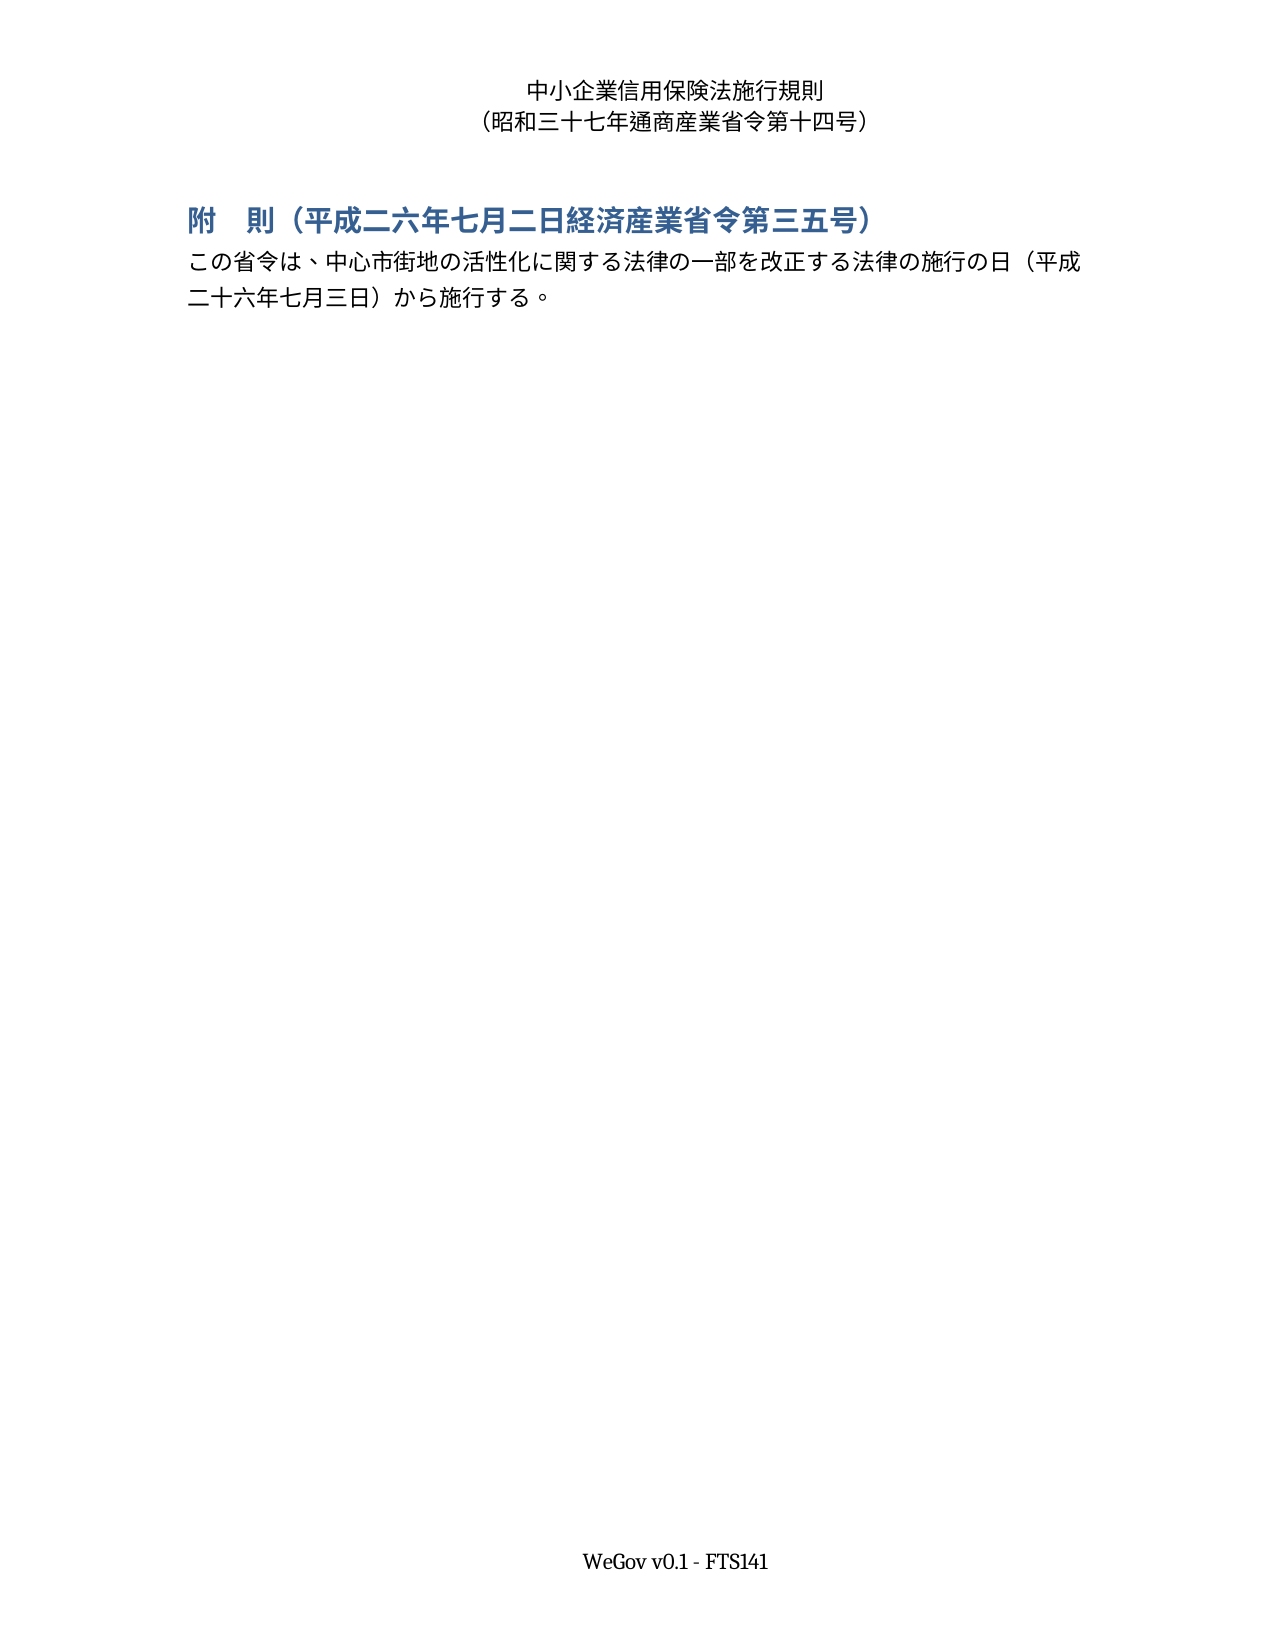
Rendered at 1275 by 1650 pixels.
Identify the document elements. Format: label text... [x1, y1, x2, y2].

subtitle 附 則（平成二六年七月二日経済産業省令第三五号） [187, 200, 1087, 240]
text この省令は、中心市街地の活性化に関する法律の一部を改正する法律の施行の日（平成二十六年七月三日）から施行する。 [187, 246, 1087, 313]
